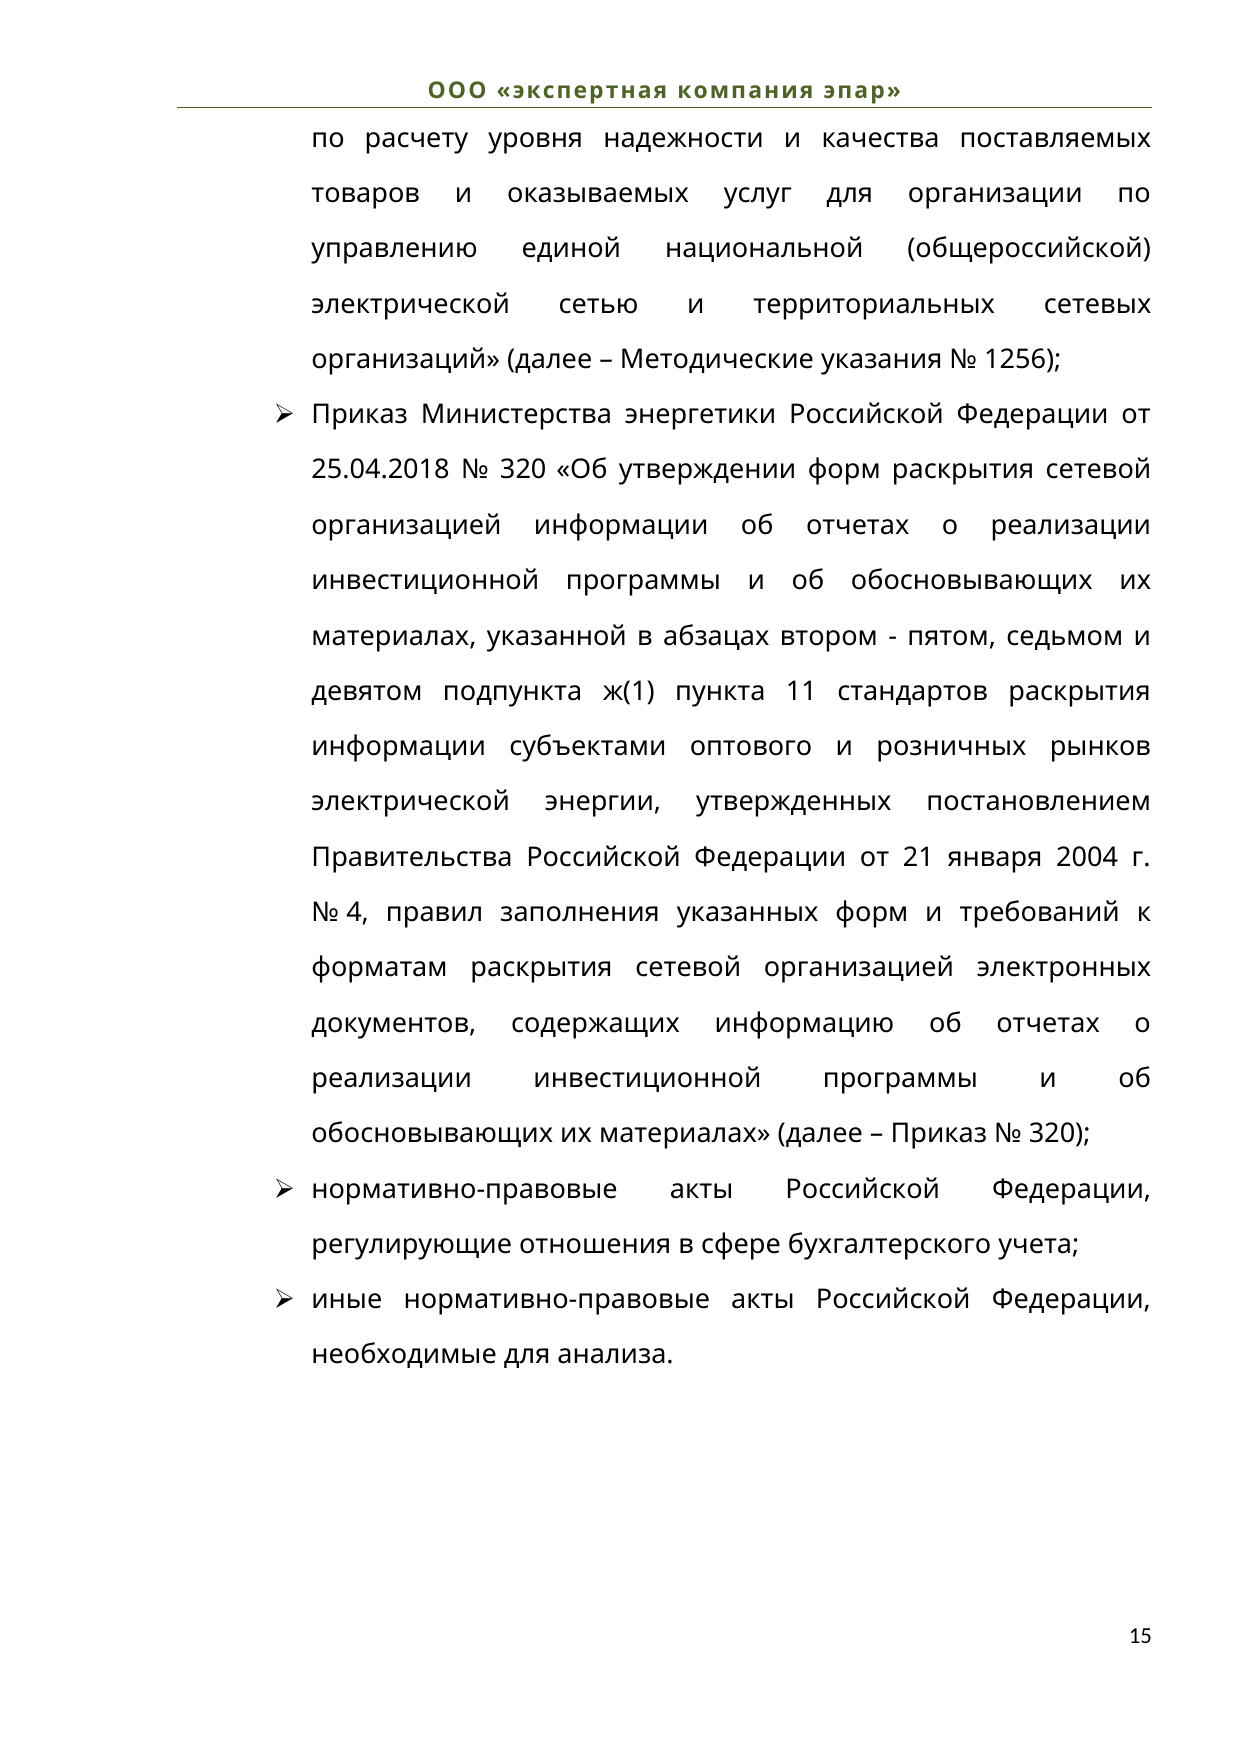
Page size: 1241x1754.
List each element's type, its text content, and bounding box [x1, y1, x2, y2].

list Приказ Министерства энергетики Российской Федерации от 25.04.2018 № 320 «Об утверждении форм раскрытия сетевой организацией информации об отчетах о реализации инвестиционной программы и об обосновывающих их материалах, указанной в абзацах втором - пятом, седьмом и девятом подпункта ж(1) пункта 11 стандартов раскрытия информации субъектами оптового и розничных рынков электрической энергии, утвержденных постановлением Правительства Российской Федерации от 21 января 2004 г. № 4, правил заполнения указанных форм и требований к форматам раскрытия сетевой организацией электронных документов, содержащих информацию об отчетах о реализации инвестиционной программы и об обосновывающих их материалах» (далее – Приказ № 320); [274, 395, 1152, 1151]
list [274, 118, 1152, 376]
list иные нормативно-правовые акты Российской Федерации, необходимые для анализа. [274, 1280, 1152, 1372]
list нормативно-правовые акты Российской Федерации, регулирующие отношения в сфере бухгалтерского учета; [274, 1169, 1152, 1261]
